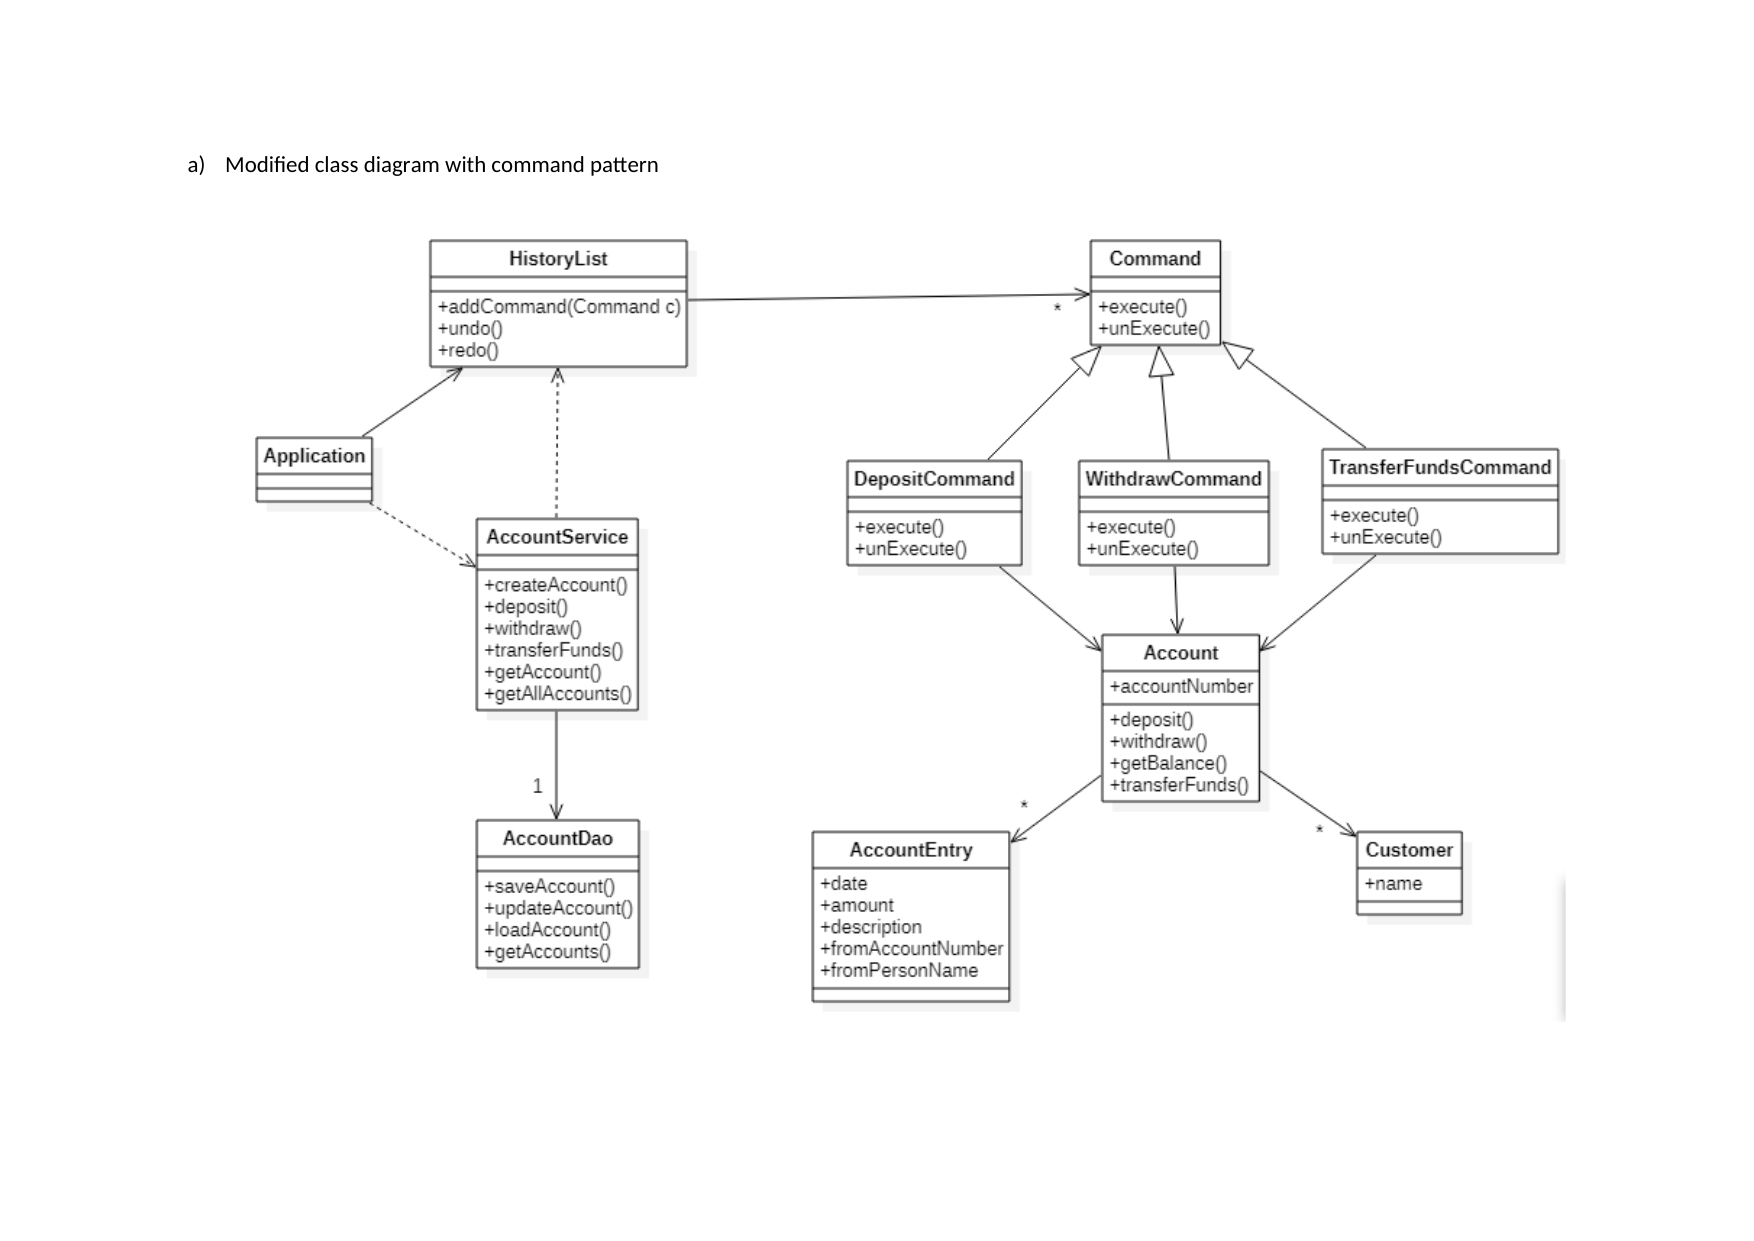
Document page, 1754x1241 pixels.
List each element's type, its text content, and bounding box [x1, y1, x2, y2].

picture [225, 180, 1566, 1022]
list Modified class diagram with command pattern [187, 150, 1604, 178]
